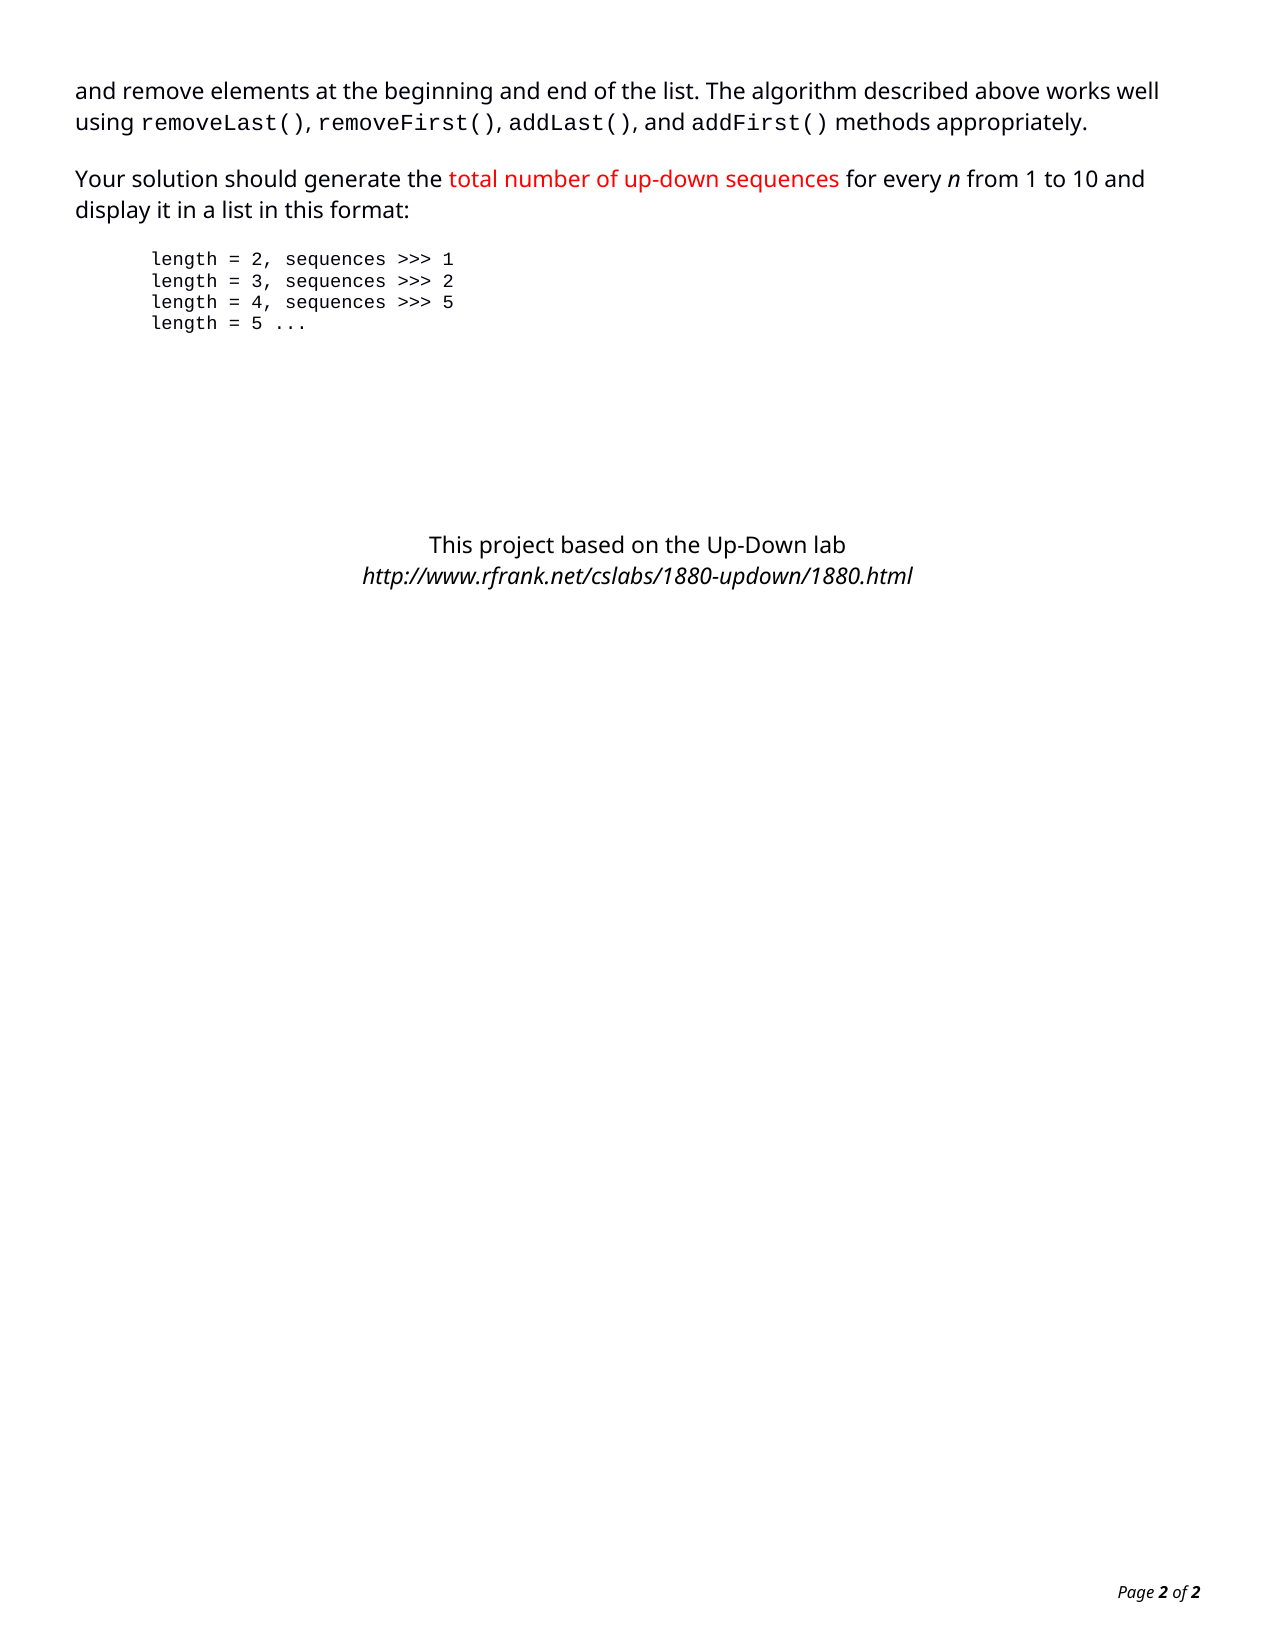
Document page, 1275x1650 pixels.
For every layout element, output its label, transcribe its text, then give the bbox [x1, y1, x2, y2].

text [75, 75, 1200, 138]
text This project based on the Up-Down lab [75, 529, 1200, 560]
text http://www.rfrank.net/cslabs/1880-updown/1880.html [75, 560, 1200, 591]
text length = 2, sequences >>> 1 length = 3, sequences >>> 2 length = 4, sequences >>> 5 length = 5 ... [150, 250, 1200, 335]
text Your solution should generate the total number of up-down sequences for every n from 1 to 10 and display it in a list in this format: [75, 163, 1200, 225]
